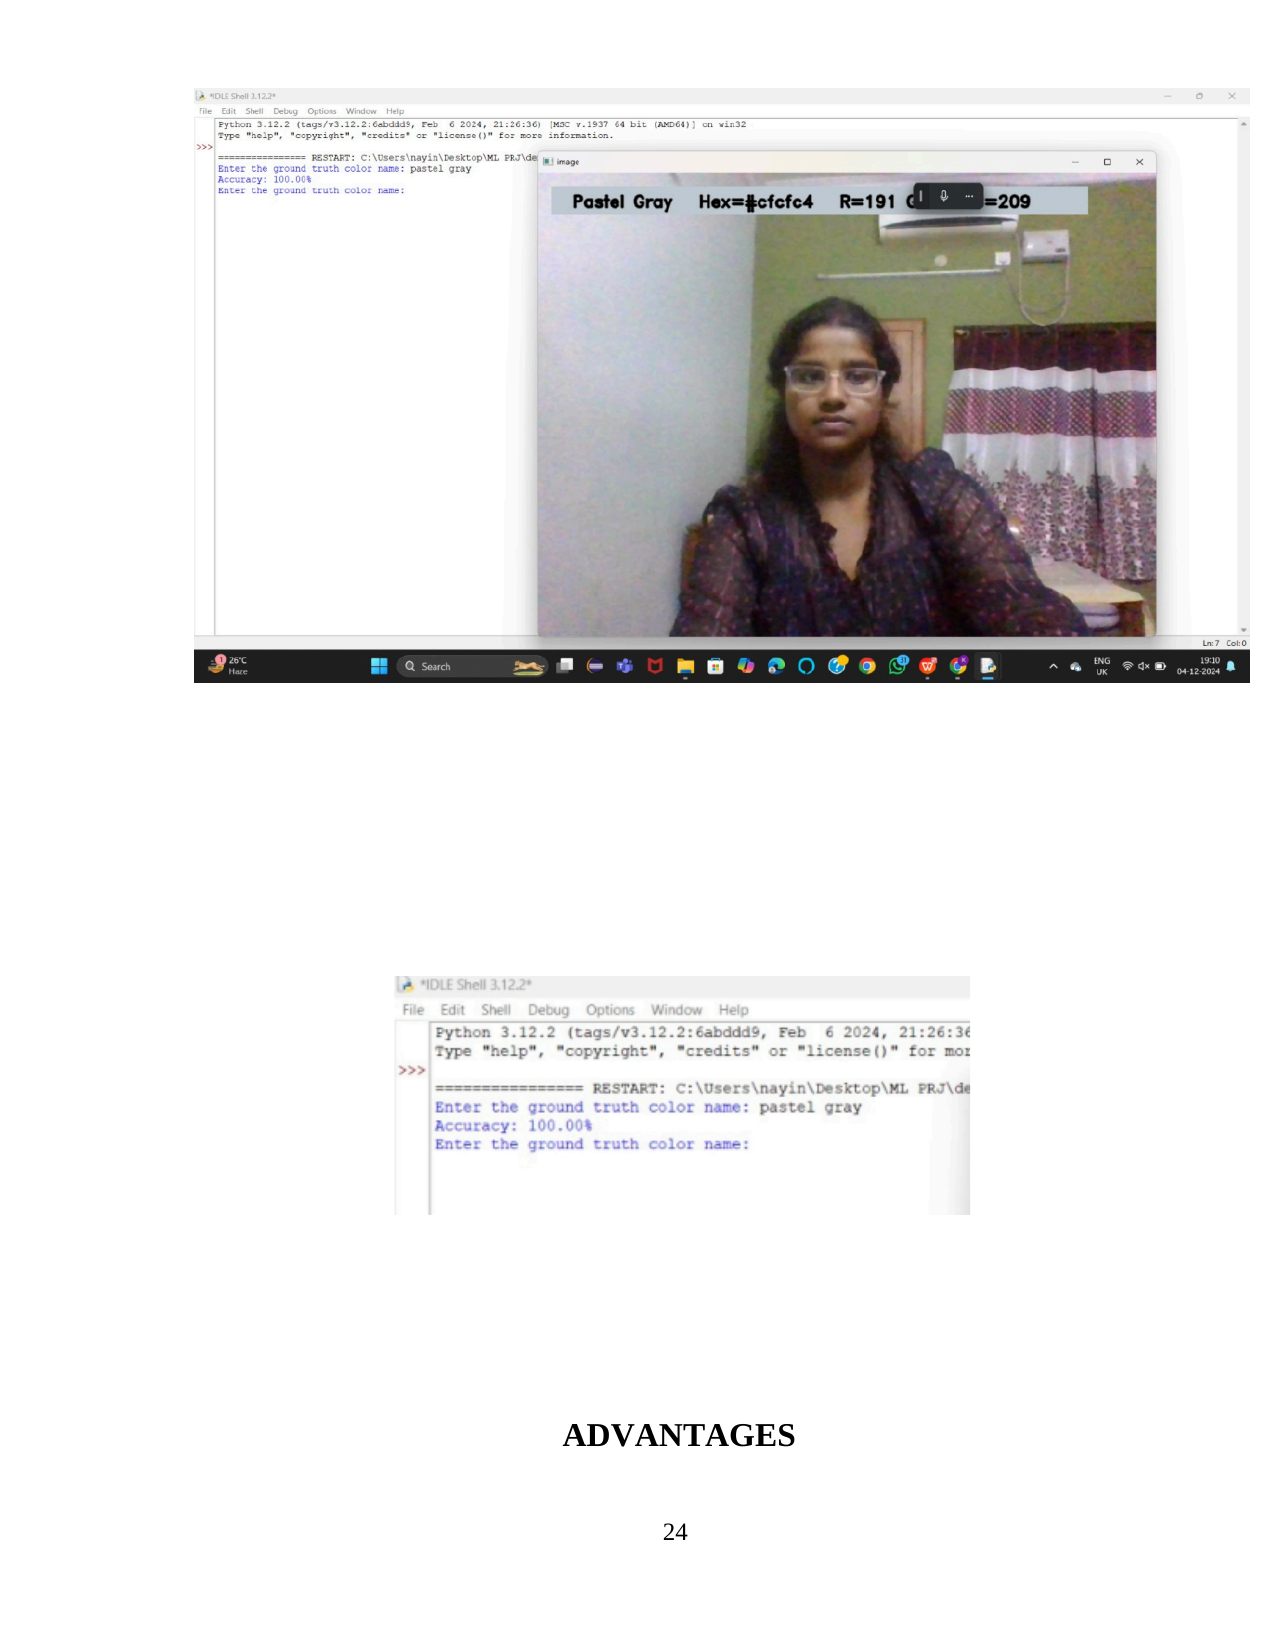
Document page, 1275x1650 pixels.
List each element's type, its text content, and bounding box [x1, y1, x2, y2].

picture [368, 976, 971, 1215]
text ADVANTAGES [487, 1415, 1163, 1453]
picture [187, 84, 1254, 684]
